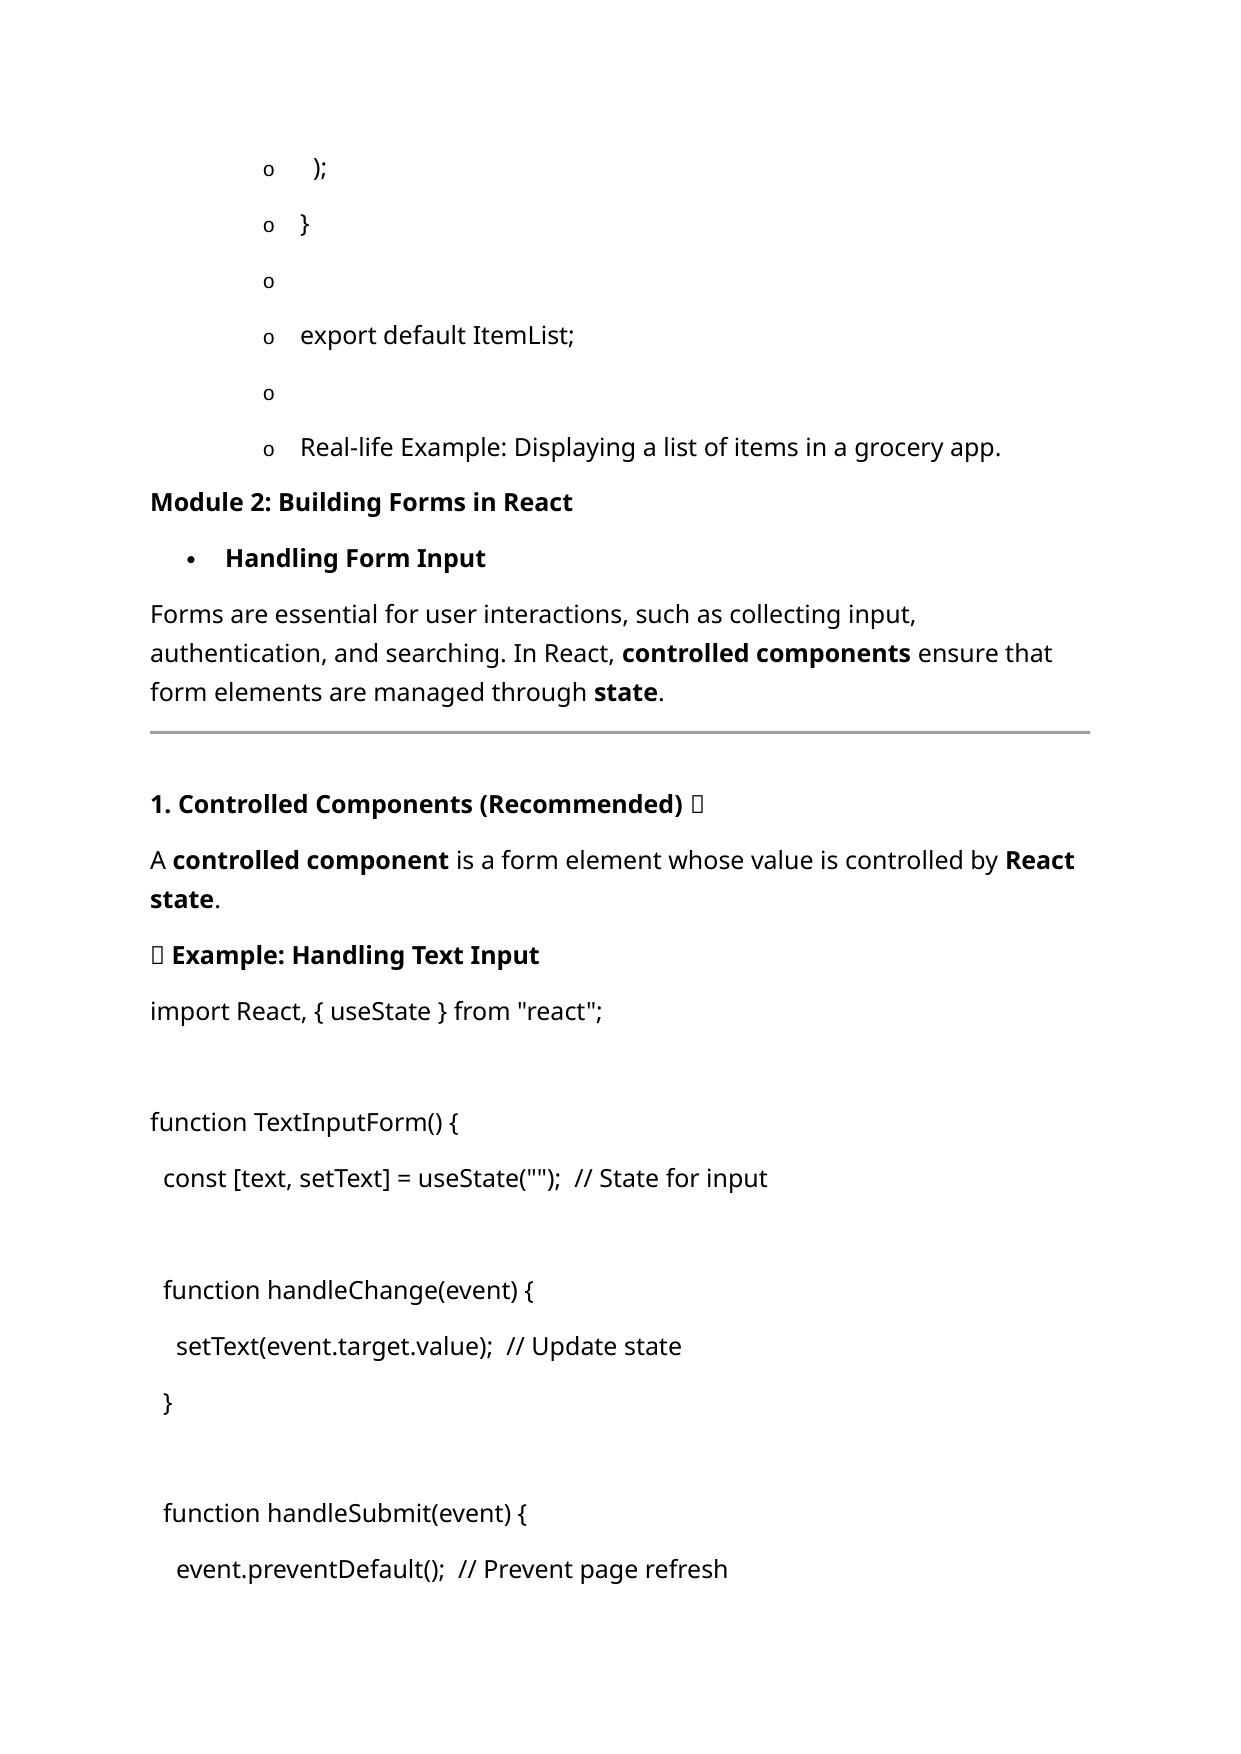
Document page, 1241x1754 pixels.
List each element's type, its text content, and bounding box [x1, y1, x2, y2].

text 1. Controlled Components (Recommended) ✅ [150, 787, 1090, 821]
text setText(event.target.value); // Update state [150, 1328, 1090, 1362]
list } [262, 206, 1090, 240]
text Forms are essential for user interactions, such as collecting input, authentication, and searching. In React, controlled components ensure that form elements are managed through state. [150, 597, 1090, 709]
list Handling Form Input [187, 541, 1090, 575]
text A controlled component is a form element whose value is controlled by React state. [150, 842, 1090, 916]
text Module 2: Building Forms in React [150, 485, 1090, 519]
text import React, { useState } from "react"; [150, 993, 1090, 1027]
text function TextInputForm() { [150, 1105, 1090, 1139]
list export default ItemList; [262, 317, 1090, 352]
text } [150, 1384, 1090, 1418]
text 🔹 Example: Handling Text Input [150, 937, 1090, 972]
text function handleSubmit(event) { [150, 1496, 1090, 1530]
list ); [262, 150, 1090, 184]
list Real-life Example: Displaying a list of items in a grocery app. [262, 429, 1090, 463]
text function handleChange(event) { [150, 1272, 1090, 1307]
text event.preventDefault(); // Prevent page refresh [150, 1552, 1090, 1586]
text const [text, setText] = useState(""); // State for input [150, 1161, 1090, 1195]
